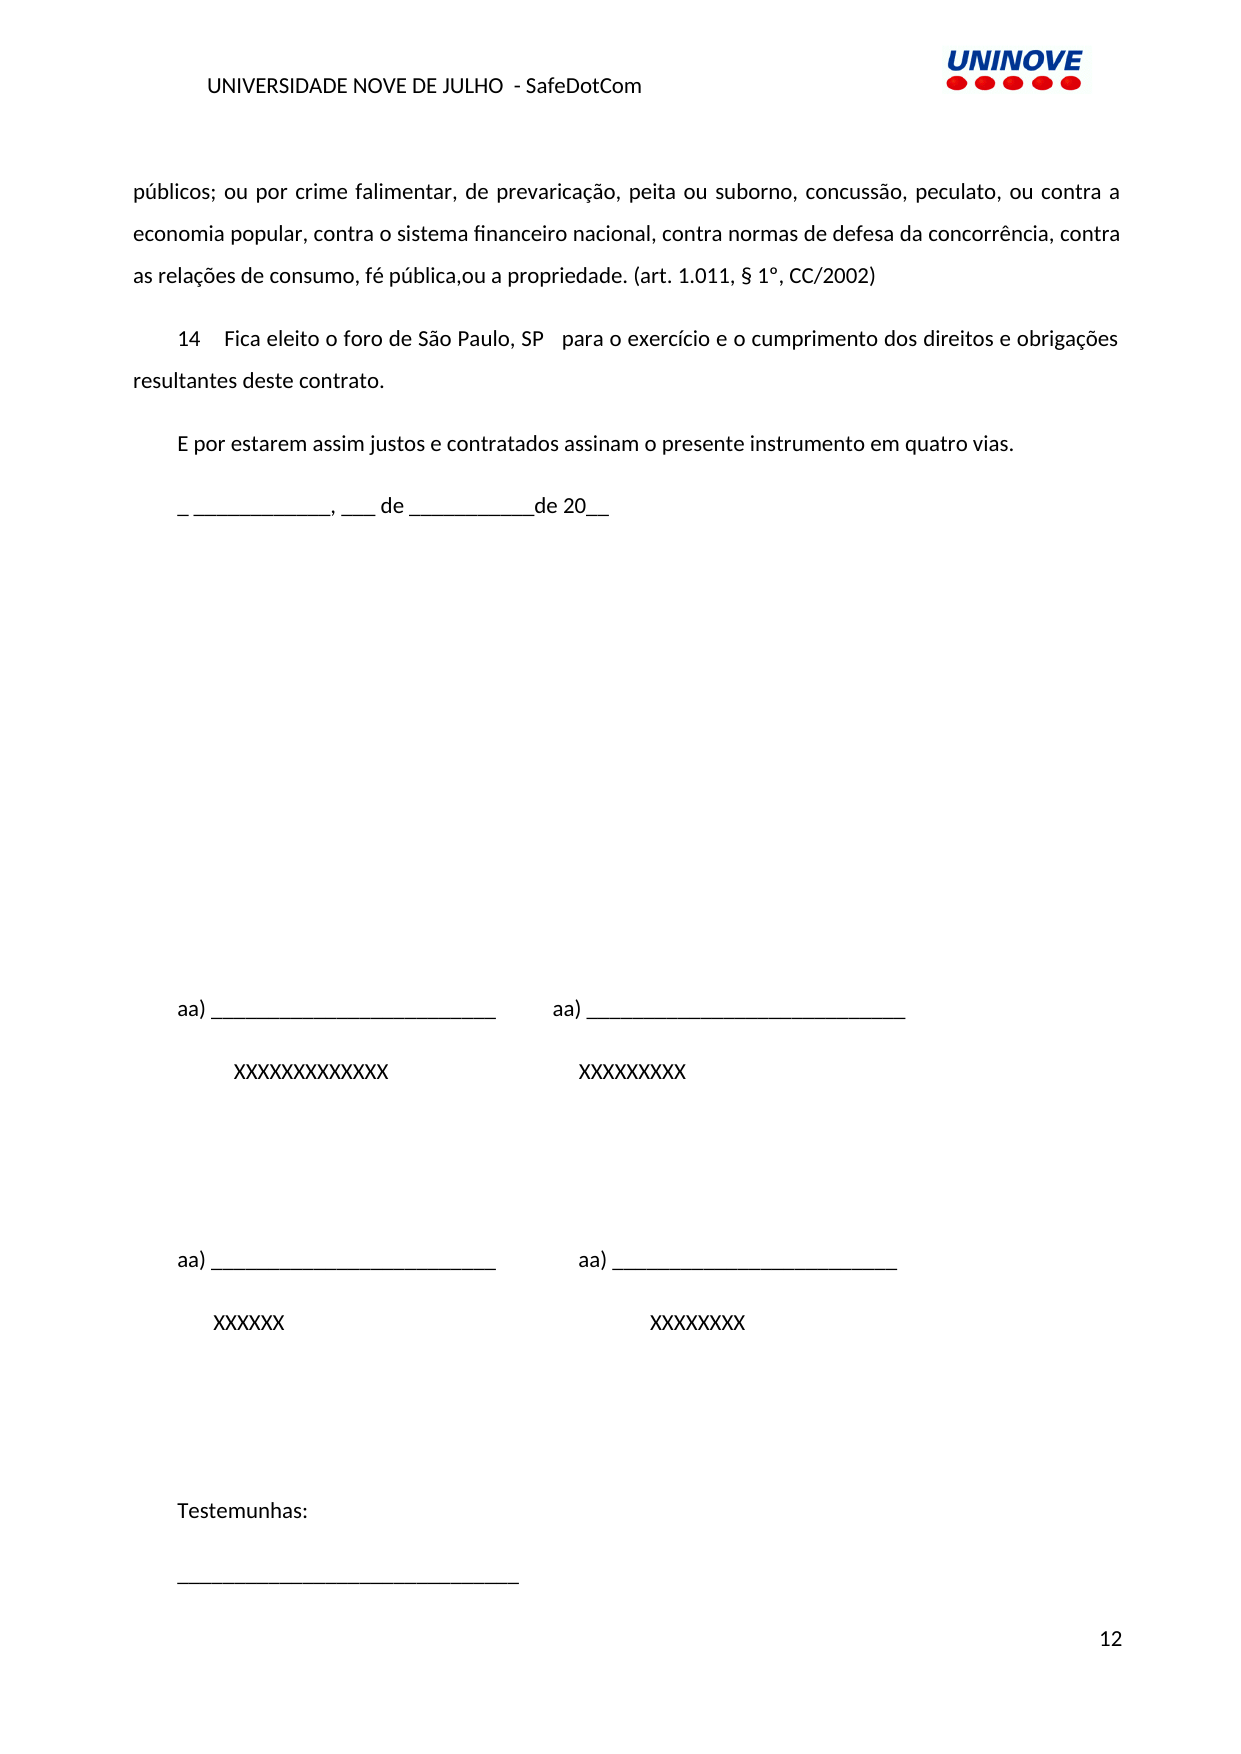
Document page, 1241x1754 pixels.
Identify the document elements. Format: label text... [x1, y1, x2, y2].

text 14 Fica eleito o foro de São Paulo, SP para o exercício e o cumprimento dos direitos e obrigações resultantes deste contrato. [133, 324, 1122, 394]
text aa) _________________________ aa) _________________________ [133, 1245, 1122, 1273]
text Testemunhas: [133, 1497, 1122, 1524]
text ______________________________ [133, 1559, 1122, 1587]
text XXXXXXXXXXXXX XXXXXXXXX [133, 1057, 1122, 1085]
text aa) _________________________ aa) ____________________________ [133, 994, 1122, 1022]
text XXXXXX XXXXXXXX [133, 1308, 1122, 1336]
picture [942, 44, 1093, 94]
text E por estarem assim justos e contratados assinam o presente instrumento em quatro vias. [133, 429, 1122, 457]
text _ ____________, ___ de ___________de 20__ [133, 492, 1122, 519]
